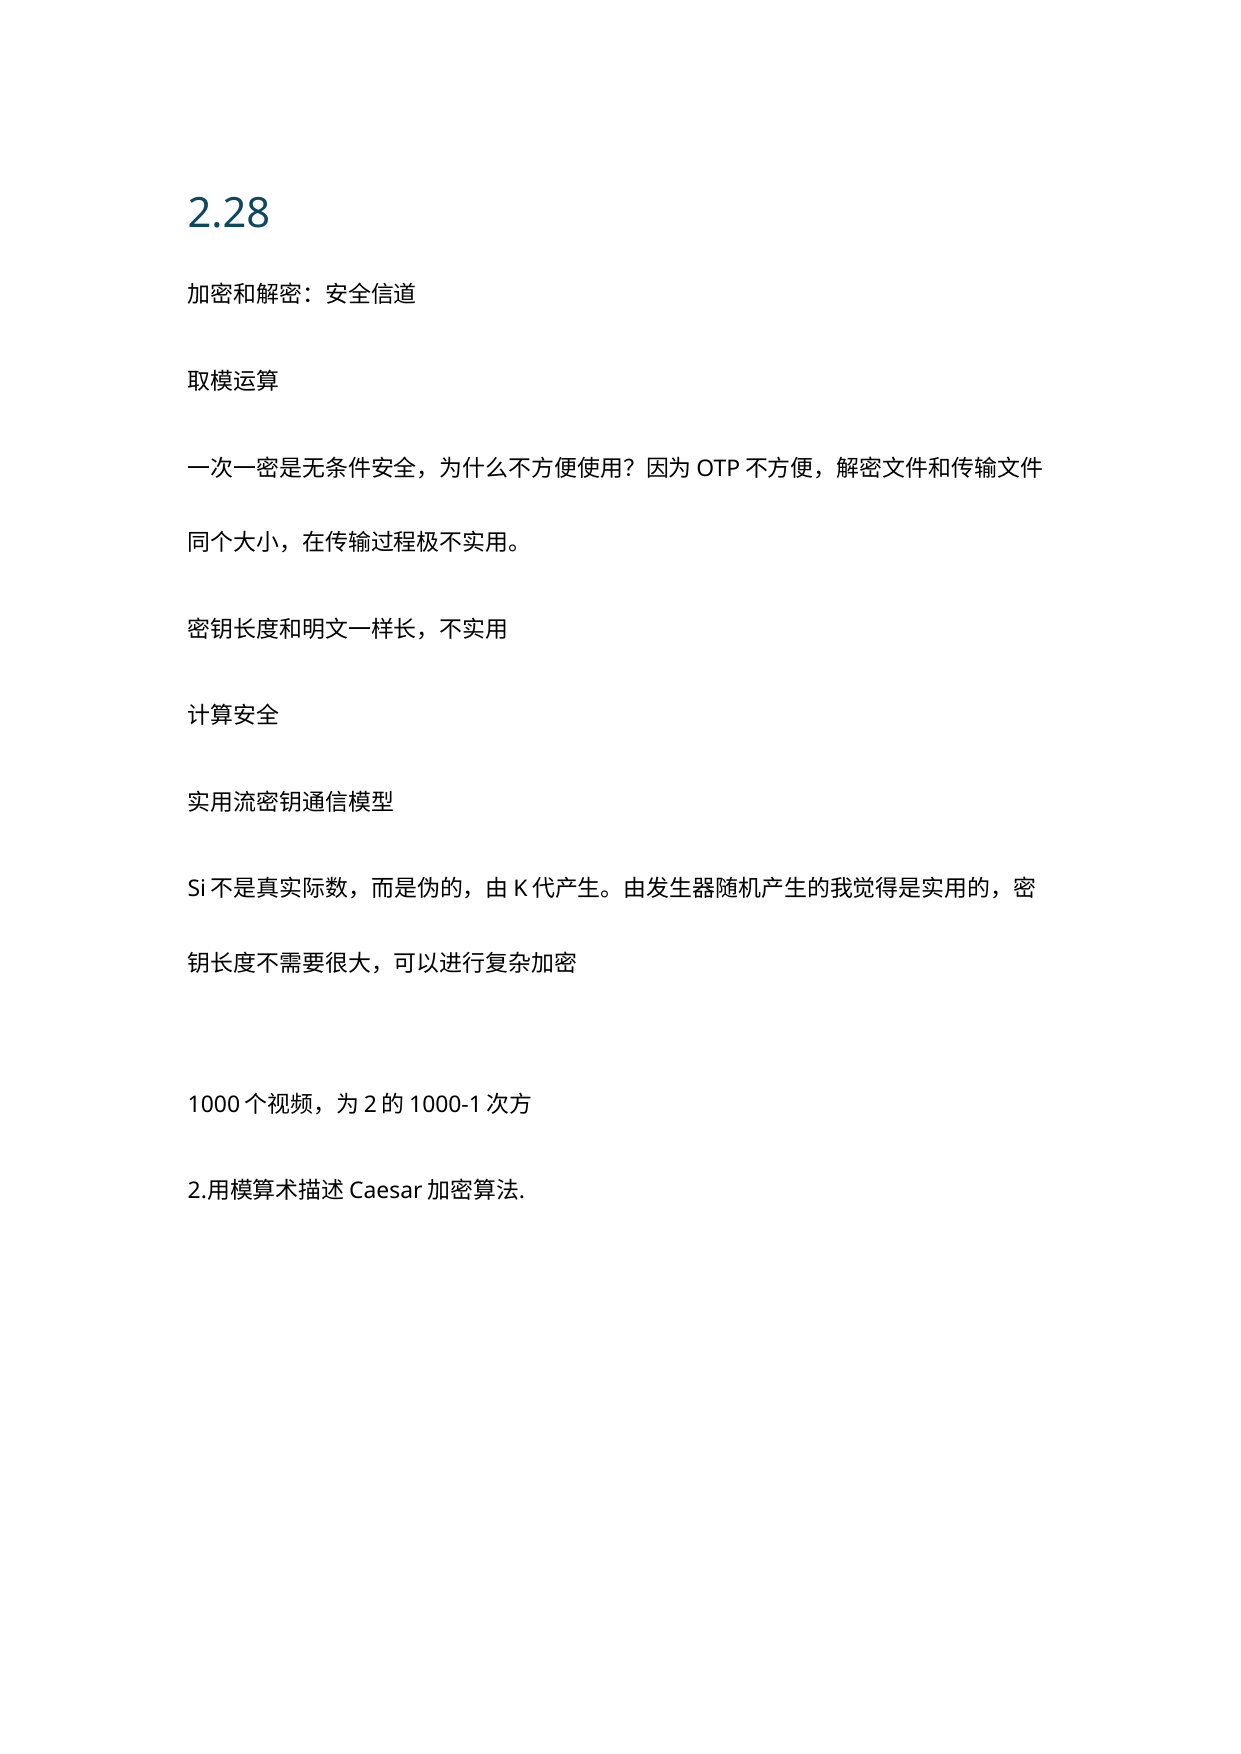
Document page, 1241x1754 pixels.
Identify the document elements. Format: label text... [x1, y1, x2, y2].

text Si不是真实际数，而是伪的，由K代产生。由发生器随机产生的我觉得是实用的，密钥长度不需要很大，可以进行复杂加密 [187, 854, 1053, 994]
text 一次一密是无条件安全，为什么不方便使用？因为OTP不方便，解密文件和传输文件同个大小，在传输过程极不实用。 [187, 433, 1053, 573]
subtitle 2.28 [187, 179, 1053, 244]
text 计算安全 [187, 681, 1053, 746]
text 1000个视频，为2的1000-1次方 [187, 1069, 1053, 1134]
text 取模运算 [187, 347, 1053, 412]
text 实用流密钥通信模型 [187, 768, 1053, 833]
text 密钥长度和明文一样长，不实用 [187, 595, 1053, 660]
text 2.用模算术描述Caesar加密算法. [187, 1156, 1053, 1221]
text 加密和解密：安全信道 [187, 260, 1053, 325]
